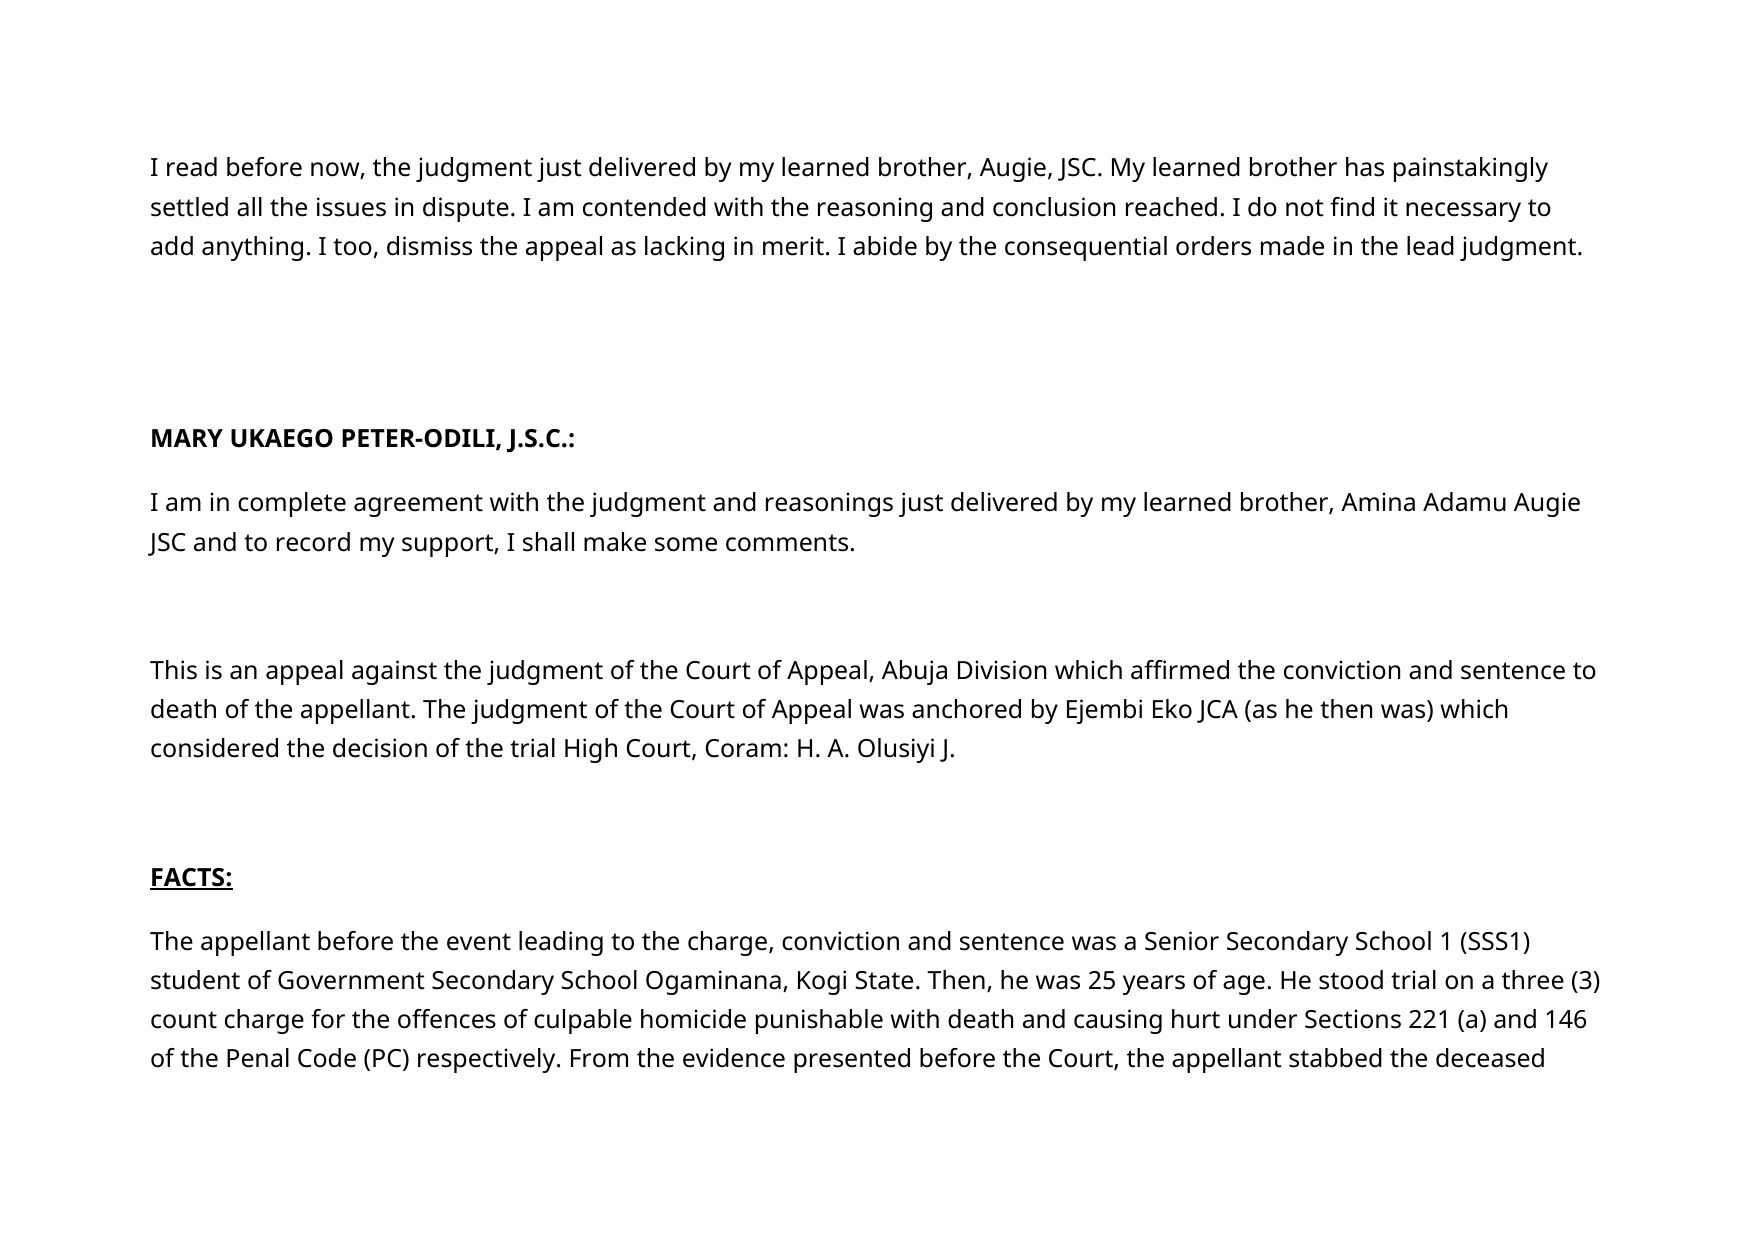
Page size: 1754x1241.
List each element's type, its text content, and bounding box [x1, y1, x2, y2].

text I read before now, the judgment just delivered by my learned brother, Augie, JSC. My learned brother has painstakingly settled all the issues in dispute. I am contended with the reasoning and conclusion reached. I do not find it necessary to add anything. I too, dismiss the appeal as lacking in merit. I abide by the consequential orders made in the lead judgment. [150, 150, 1604, 262]
text FACTS: [150, 859, 1604, 893]
text I am in complete agreement with the judgment and reasonings just delivered by my learned brother, Amina Adamu Augie JSC and to record my support, I shall make some comments. [150, 485, 1604, 558]
text MARY UKAEGO PETER-ODILI, J.S.C.: [150, 421, 1604, 455]
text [150, 923, 1604, 1075]
text This is an appeal against the judgment of the Court of Appeal, Abuja Division which affirmed the conviction and sentence to death of the appellant. The judgment of the Court of Appeal was anchored by Ejembi Eko JCA (as he then was) which considered the decision of the trial High Court, Coram: H. A. Olusiyi J. [150, 652, 1604, 765]
